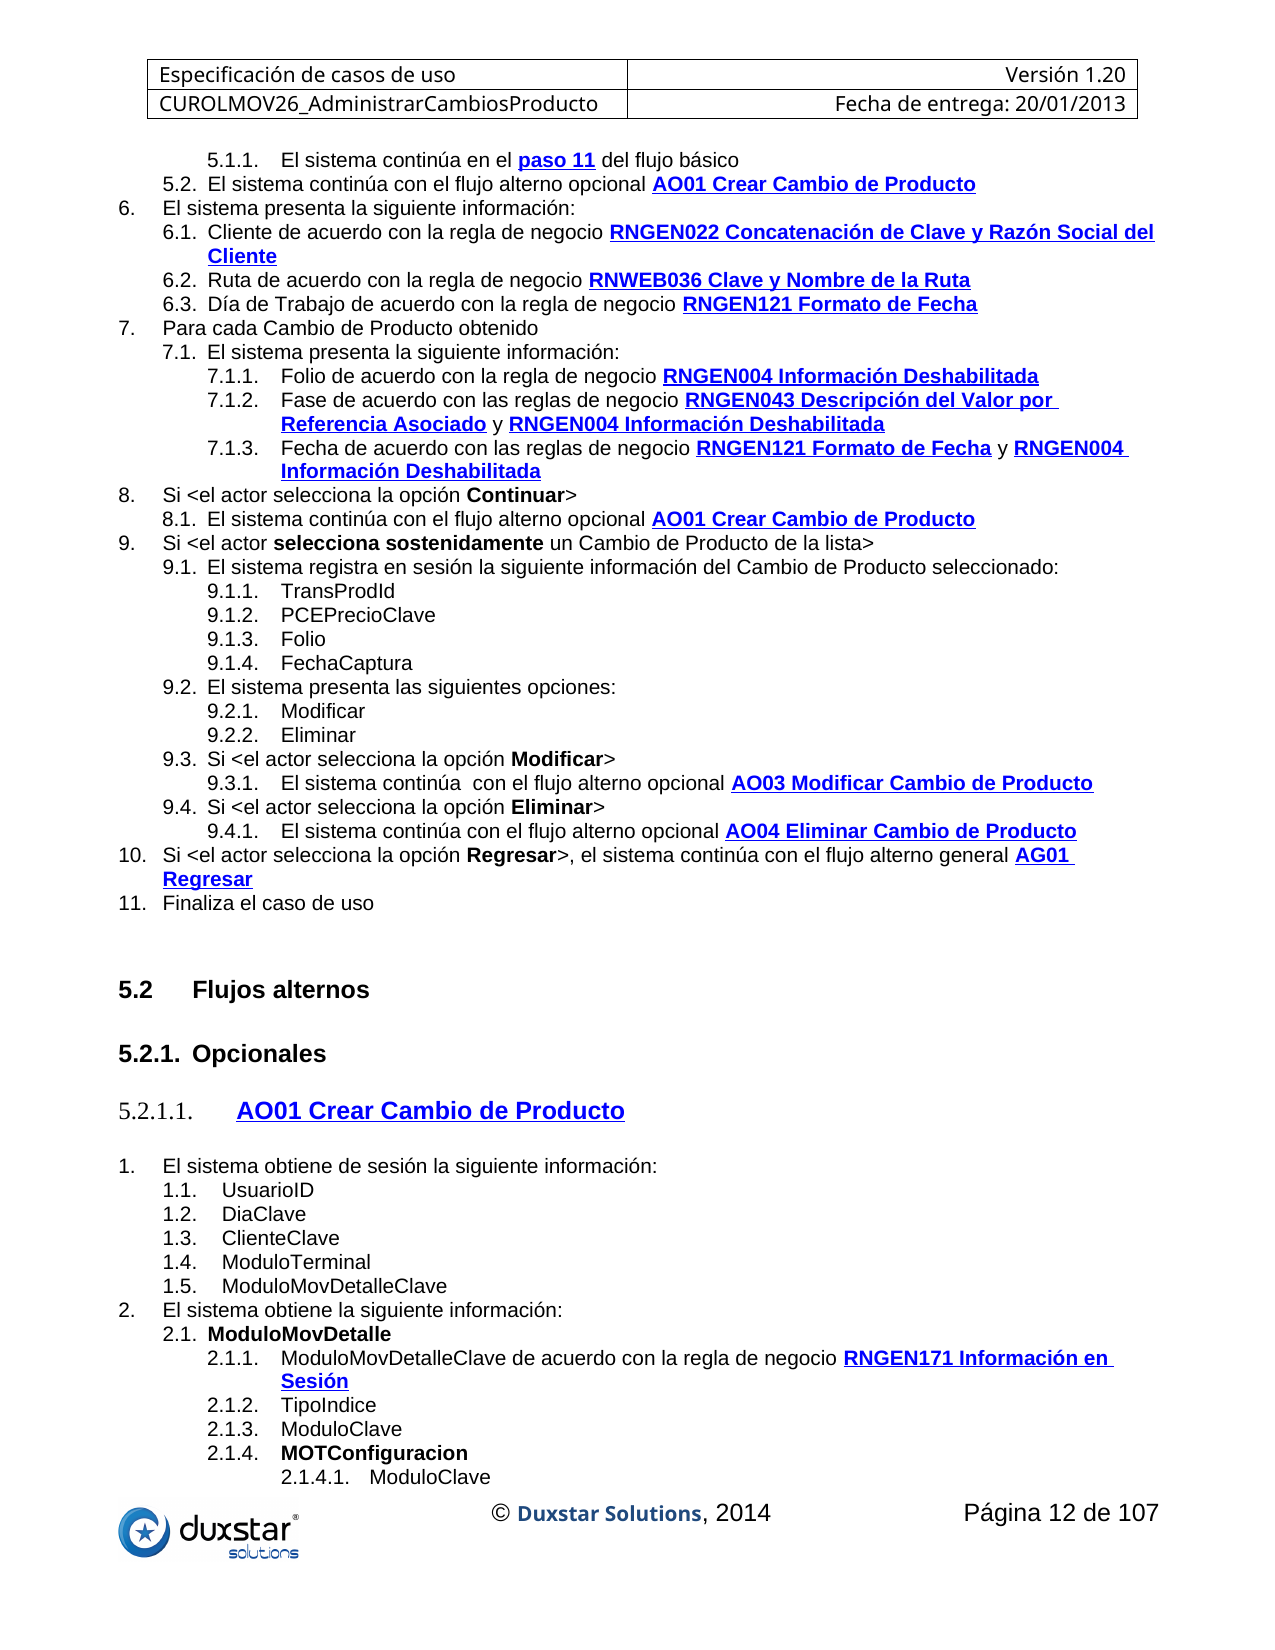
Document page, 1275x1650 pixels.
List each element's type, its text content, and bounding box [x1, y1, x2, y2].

subtitle AO01 Crear Cambio de Producto [118, 1096, 1144, 1125]
list El sistema obtiene de sesión la siguiente información: [118, 1154, 1157, 1178]
list DiaClave [162, 1202, 1157, 1226]
picture [118, 1497, 299, 1562]
list El sistema presenta las siguientes opciones: [162, 675, 1157, 699]
list Si <el actor selecciona la opción Continuar> [118, 483, 1157, 507]
list Fecha de acuerdo con las reglas de negocio RNGEN121 Formato de Fecha y RNGEN004 Información Deshabilitada [207, 435, 1157, 483]
list Fase de acuerdo con las reglas de negocio RNGEN043 Descripción del Valor por Referencia Asociado y RNGEN004 Información Deshabilitada [207, 387, 1157, 435]
list FechaCaptura [207, 651, 1157, 675]
subtitle Opcionales [118, 1039, 1144, 1067]
list El sistema continúa con el flujo alterno opcional AO03 Modificar Cambio de Producto [207, 771, 1157, 795]
list ModuloMovDetalle [162, 1321, 1157, 1345]
list Modificar [207, 699, 1157, 723]
list El sistema continúa en el paso 11 del flujo básico [207, 148, 1157, 172]
list Folio de acuerdo con la regla de negocio RNGEN004 Información Deshabilitada [207, 363, 1157, 387]
list Ruta de acuerdo con la regla de negocio RNWEB036 Clave y Nombre de la Ruta [162, 268, 1157, 292]
list Si <el actor selecciona la opción Modificar> [162, 747, 1157, 771]
list Día de Trabajo de acuerdo con la regla de negocio RNGEN121 Formato de Fecha [162, 292, 1157, 316]
list ModuloTerminal [162, 1249, 1157, 1273]
list ModuloClave [207, 1417, 1157, 1441]
list El sistema presenta la siguiente información: [118, 196, 1157, 220]
list El sistema registra en sesión la siguiente información del Cambio de Producto seleccionado: [162, 555, 1157, 579]
list Si <el actor selecciona la opción Regresar>, el sistema continúa con el flujo alterno general AG01 Regresar [118, 843, 1157, 891]
list Finaliza el caso de uso [118, 891, 1157, 914]
list PCEPrecioClave [207, 603, 1157, 627]
list El sistema obtiene la siguiente información: [118, 1297, 1157, 1321]
list ModuloClave [281, 1465, 1157, 1489]
list ModuloMovDetalleClave [162, 1273, 1157, 1297]
list UsuarioID [162, 1178, 1157, 1202]
list Folio [207, 627, 1157, 651]
list ModuloMovDetalleClave de acuerdo con la regla de negocio RNGEN171 Información en Sesión [207, 1345, 1157, 1393]
list MOTConfiguracion [207, 1441, 1157, 1465]
list El sistema continúa con el flujo alterno opcional AO01 Crear Cambio de Producto [162, 172, 1157, 196]
list El sistema continúa con el flujo alterno opcional AO04 Eliminar Cambio de Producto [207, 819, 1157, 843]
subtitle 5.2 Flujos alternos [118, 975, 1157, 1004]
list Si <el actor selecciona la opción Eliminar> [162, 795, 1157, 819]
list Para cada Cambio de Producto obtenido [118, 316, 1157, 339]
list Cliente de acuerdo con la regla de negocio RNGEN022 Concatenación de Clave y Razón Social del Cliente [162, 220, 1157, 268]
list El sistema continúa con el flujo alterno opcional AO01 Crear Cambio de Producto [162, 507, 1157, 531]
list Eliminar [207, 723, 1157, 747]
list TipoIndice [207, 1393, 1157, 1417]
list ClienteClave [162, 1226, 1157, 1249]
list Si <el actor selecciona sostenidamente un Cambio de Producto de la lista> [118, 531, 1157, 555]
list TransProdId [207, 579, 1157, 603]
list El sistema presenta la siguiente información: [162, 339, 1157, 363]
